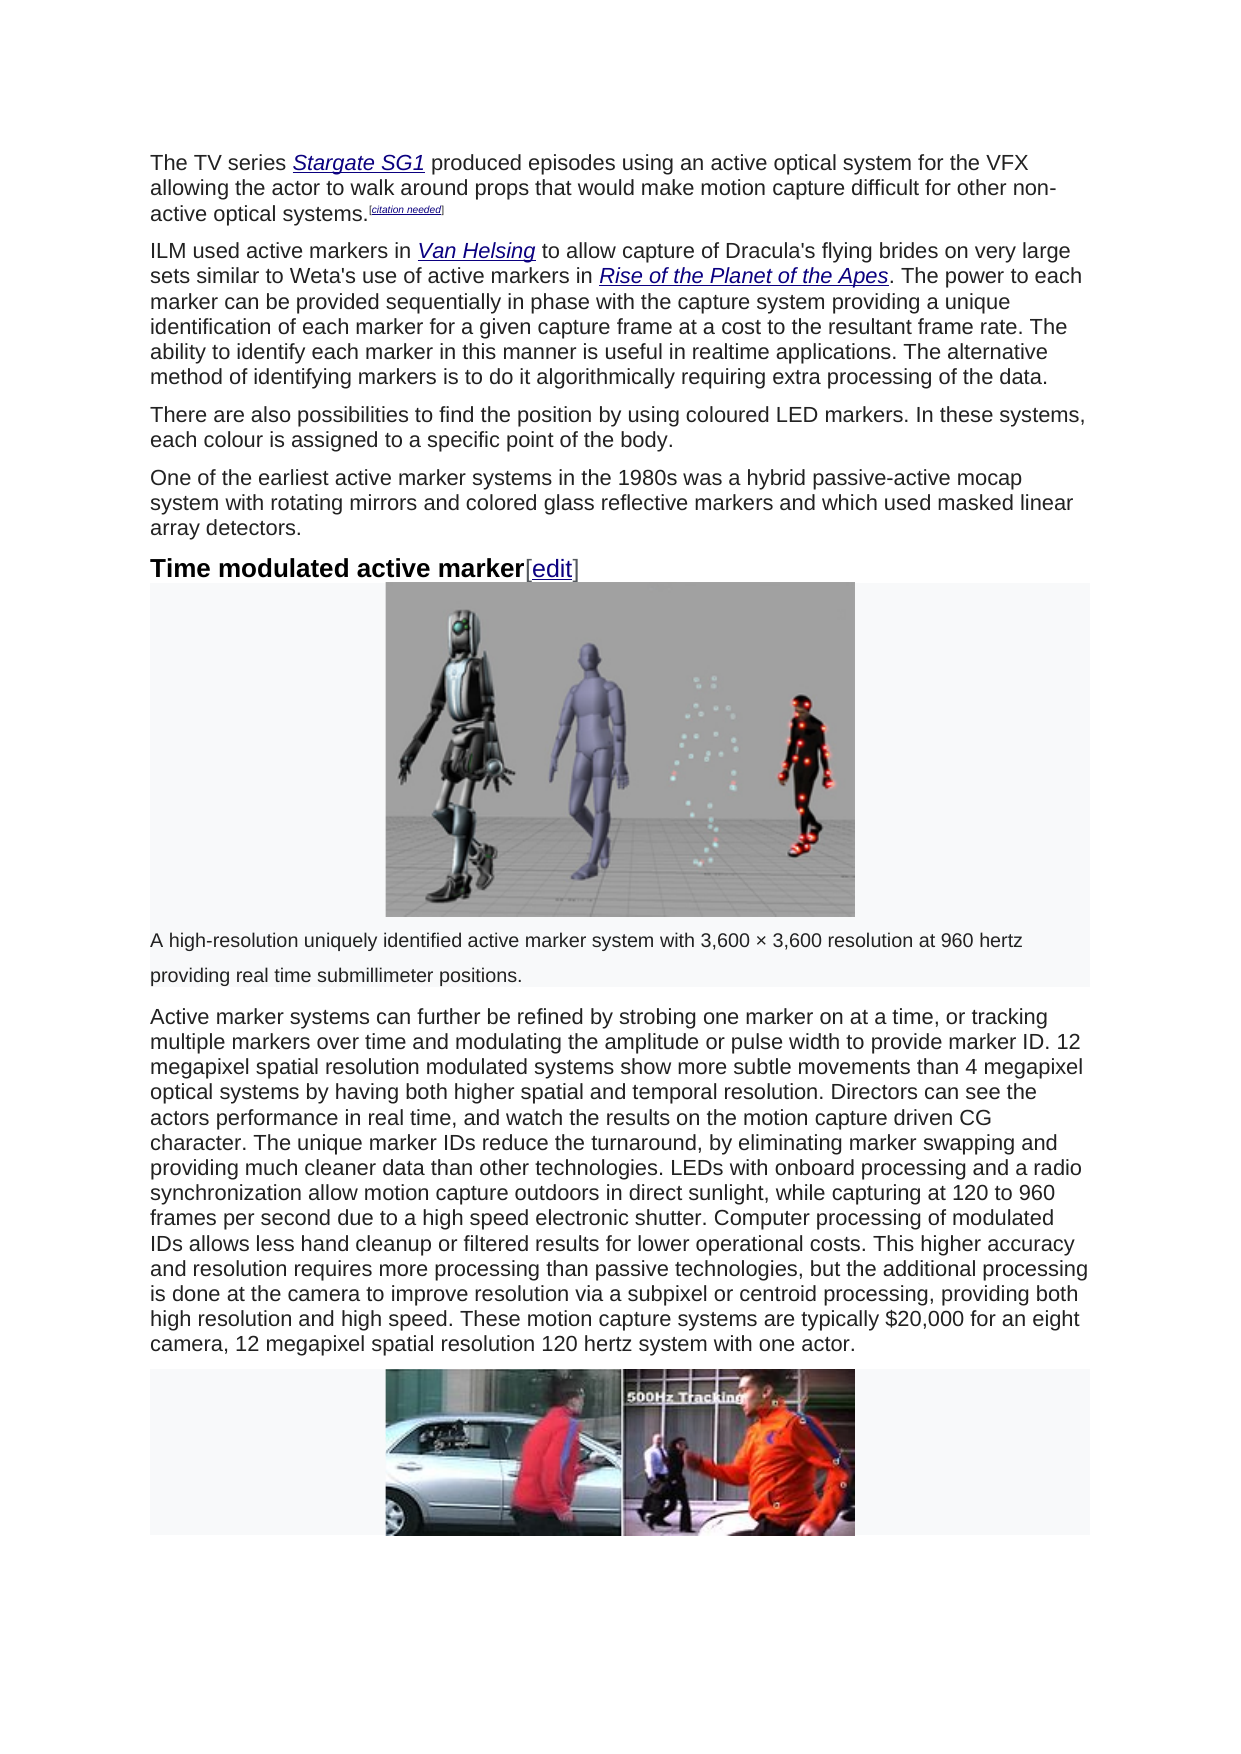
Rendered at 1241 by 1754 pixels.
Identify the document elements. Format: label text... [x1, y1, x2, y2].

text There are also possibilities to find the position by using coloured LED markers. In these systems, each colour is assigned to a specific point of the body. [150, 402, 1090, 452]
text A high-resolution uniquely identified active marker system with 3,600 × 3,600 resolution at 960 hertz providing real time submillimeter positions. [150, 917, 1090, 987]
picture [385, 582, 855, 917]
picture [385, 1369, 855, 1536]
text Time modulated active marker[edit] [150, 553, 1090, 583]
text The TV series Stargate SG1 produced episodes using an active optical system for the VFX allowing the actor to walk around props that would make motion capture difficult for other non-active optical systems.[citation needed] [150, 150, 1090, 226]
text Active marker systems can further be refined by strobing one marker on at a time, or tracking multiple markers over time and modulating the amplitude or pulse width to provide marker ID. 12 megapixel spatial resolution modulated systems show more subtle movements than 4 megapixel optical systems by having both higher spatial and temporal resolution. Directors can see the actors performance in real time, and watch the results on the motion capture driven CG character. The unique marker IDs reduce the turnaround, by eliminating marker swapping and providing much cleaner data than other technologies. LEDs with onboard processing and a radio synchronization allow motion capture outdoors in direct sunlight, while capturing at 120 to 960 frames per second due to a high speed electronic shutter. Computer processing of modulated IDs allows less hand cleanup or filtered results for lower operational costs. This higher accuracy and resolution requires more processing than passive technologies, but the additional processing is done at the camera to improve resolution via a subpixel or centroid processing, providing both high resolution and high speed. These motion capture systems are typically $20,000 for an eight camera, 12 megapixel spatial resolution 120 hertz system with one actor. [150, 1004, 1090, 1357]
text One of the earliest active marker systems in the 1980s was a hybrid passive-active mocap system with rotating mirrors and colored glass reflective markers and which used masked linear array detectors. [150, 465, 1090, 540]
text ILM used active markers in Van Helsing to allow capture of Dracula's flying brides on very large sets similar to Weta's use of active markers in Rise of the Planet of the Apes. The power to each marker can be provided sequentially in phase with the capture system providing a unique identification of each marker for a given capture frame at a cost to the resultant frame rate. The ability to identify each marker in this manner is useful in realtime applications. The alternative method of identifying markers is to do it algorithmically requiring extra processing of the data. [150, 238, 1090, 389]
